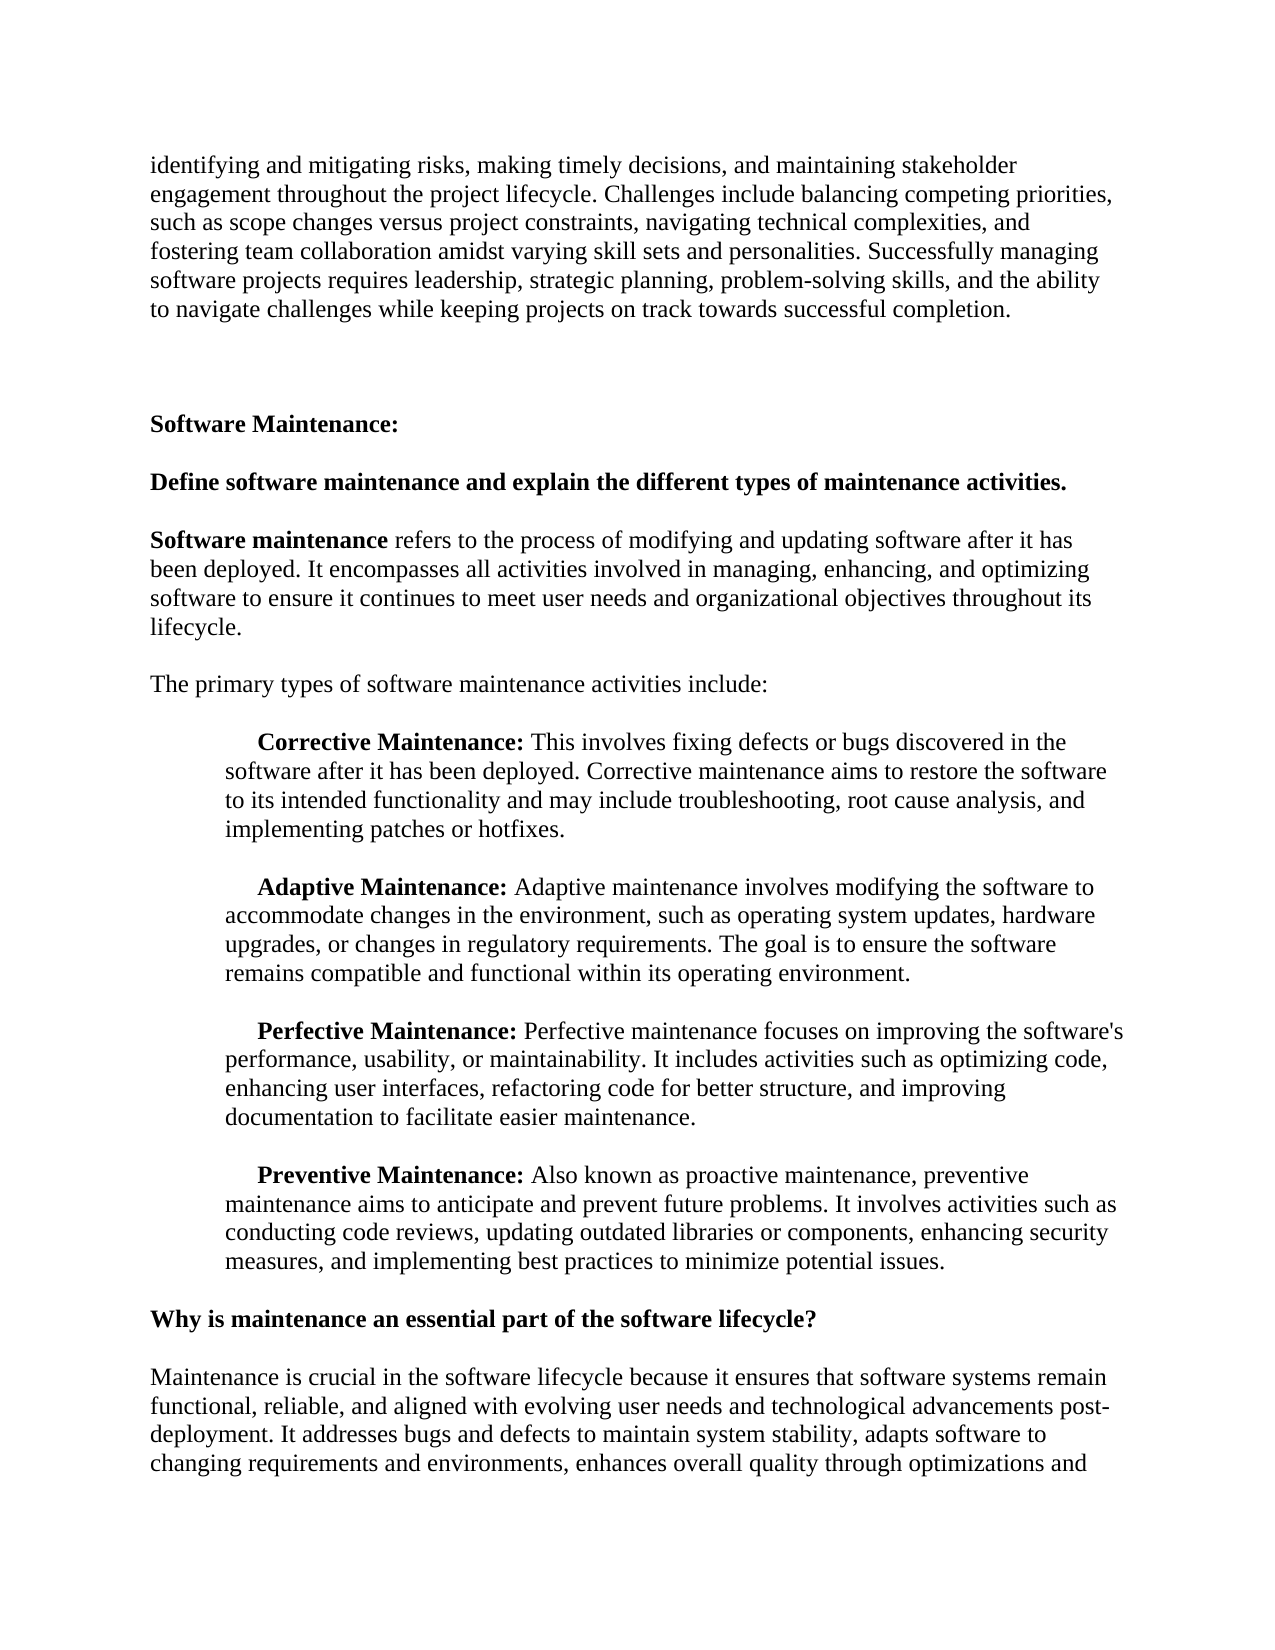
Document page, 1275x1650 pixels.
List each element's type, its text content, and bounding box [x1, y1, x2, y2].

text  Preventive Maintenance: Also known as proactive maintenance, preventive maintenance aims to anticipate and prevent future problems. It involves activities such as conducting code reviews, updating outdated libraries or components, enhancing security measures, and implementing best practices to minimize potential issues. [225, 1217, 1125, 1332]
text Why is maintenance an essential part of the software lifecycle? [150, 1362, 1125, 1390]
text Define software maintenance and explain the different types of maintenance activities. [150, 525, 1125, 554]
text  Adaptive Maintenance: Adaptive maintenance involves modifying the software to accommodate changes in the environment, such as operating system updates, hardware upgrades, or changes in regulatory requirements. The goal is to ensure the software remains compatible and functional within its operating environment. [225, 929, 1125, 1044]
text Software maintenance refers to the process of modifying and updating software after it has been deployed. It encompasses all activities involved in managing, enhancing, and optimizing software to ensure it continues to meet user needs and organizational objectives throughout its lifecycle. [150, 583, 1125, 698]
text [150, 1419, 1125, 1477]
text  Perfective Maintenance: Perfective maintenance focuses on improving the software's performance, usability, or maintainability. It includes activities such as optimizing code, enhancing user interfaces, refactoring code for better structure, and improving documentation to facilitate easier maintenance. [225, 1073, 1125, 1188]
text  Corrective Maintenance: This involves fixing defects or bugs discovered in the software after it has been deployed. Corrective maintenance aims to restore the software to its intended functionality and may include troubleshooting, root cause analysis, and implementing patches or hotfixes. [225, 785, 1125, 900]
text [150, 150, 1125, 380]
text Software Maintenance: [150, 467, 1125, 496]
text The primary types of software maintenance activities include: [150, 727, 1125, 756]
